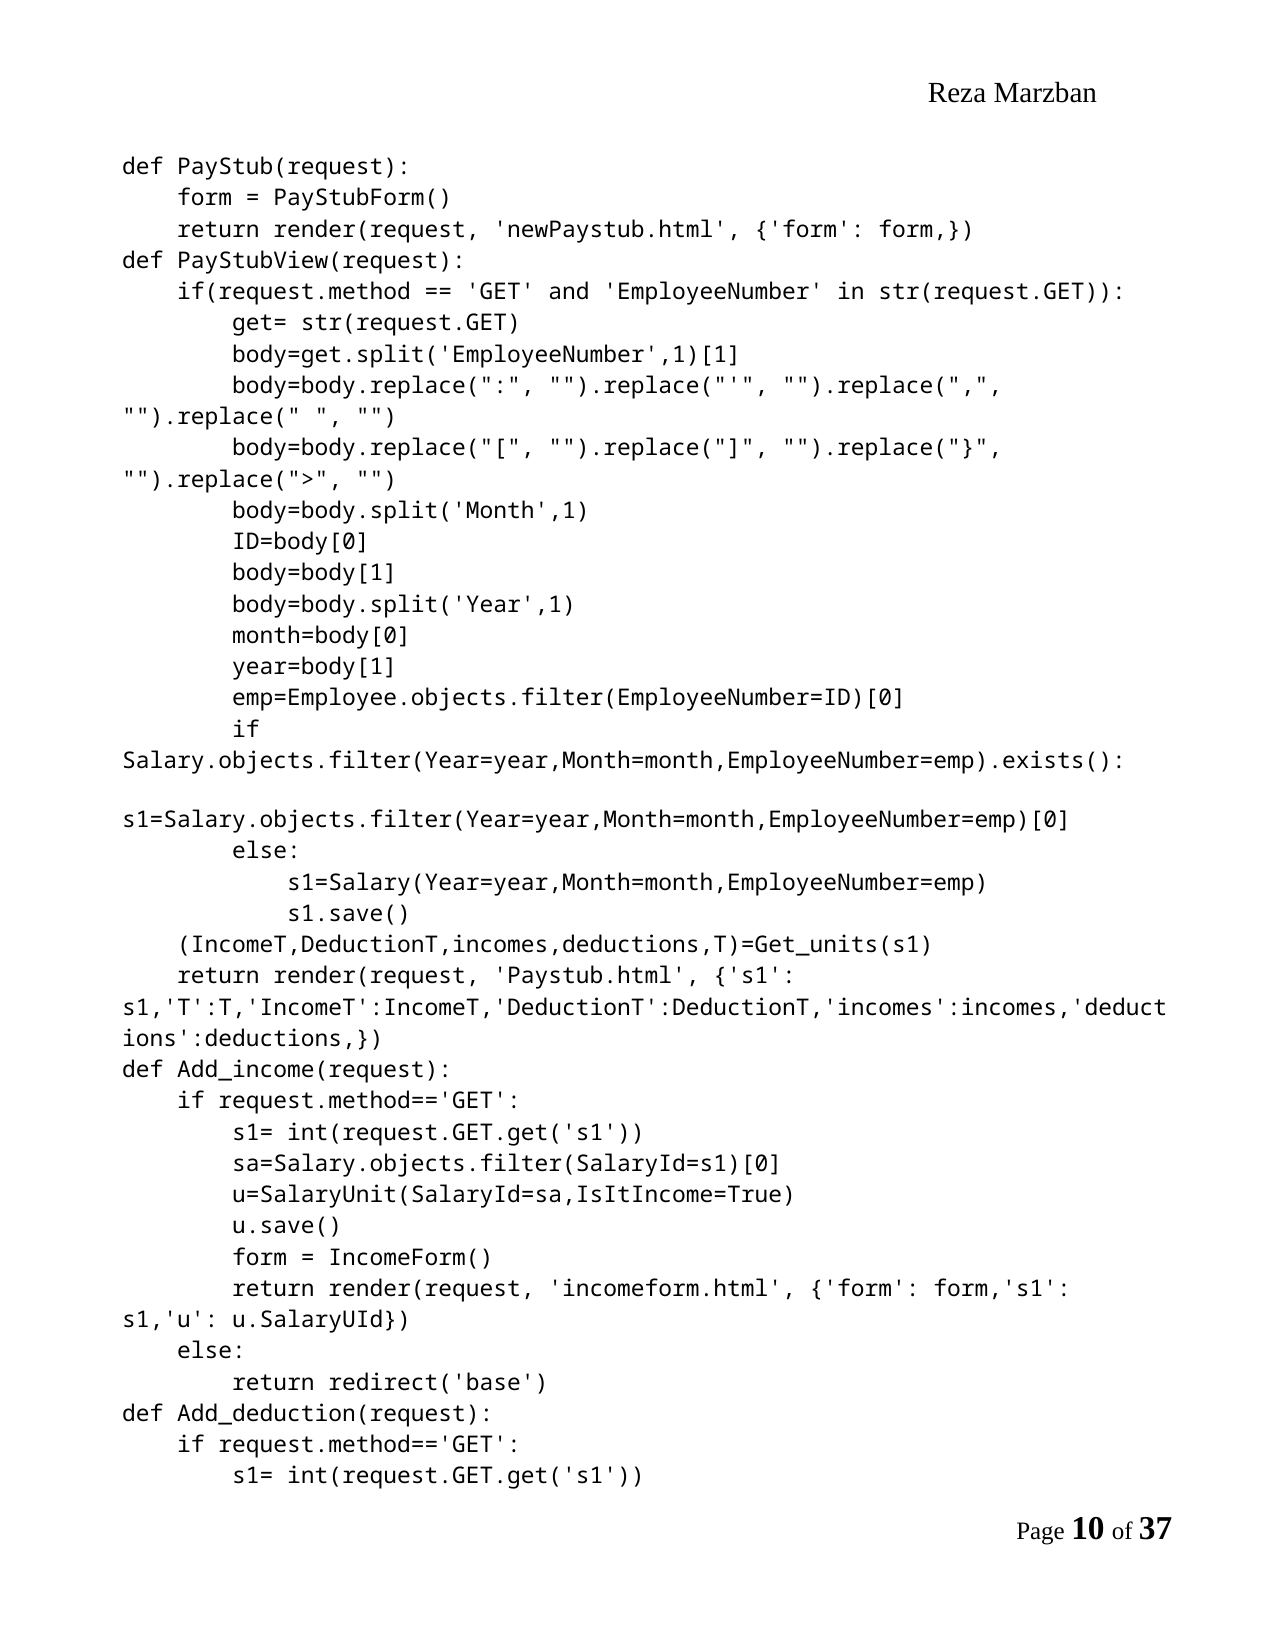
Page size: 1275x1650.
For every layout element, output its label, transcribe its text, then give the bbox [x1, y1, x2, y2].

text else: [122, 834, 1172, 866]
text s1= int(request.GET.get('s1')) [122, 1459, 1172, 1491]
text s1.save() [122, 897, 1172, 928]
text body=body.split('Month',1) [122, 494, 1172, 525]
text year=body[1] [122, 650, 1172, 681]
text body=body[1] [122, 556, 1172, 587]
text ID=body[0] [122, 525, 1172, 556]
text s1=Salary(Year=year,Month=month,EmployeeNumber=emp) [122, 866, 1172, 897]
text return render(request, 'incomeform.html', {'form': form,'s1': s1,'u': u.SalaryUId}) [122, 1272, 1172, 1334]
text body=body.replace("[", "").replace("]", "").replace("}", "").replace(">", "") [122, 431, 1172, 494]
text def Add_deduction(request): [122, 1397, 1172, 1428]
text form = PayStubForm() [122, 181, 1172, 212]
text body=body.split('Year',1) [122, 587, 1172, 619]
text form = IncomeForm() [122, 1241, 1172, 1272]
text return redirect('base') [122, 1366, 1172, 1397]
text month=body[0] [122, 619, 1172, 650]
text if(request.method == 'GET' and 'EmployeeNumber' in str(request.GET)): [122, 275, 1172, 306]
text def Add_income(request): [122, 1053, 1172, 1084]
text emp=Employee.objects.filter(EmployeeNumber=ID)[0] [122, 681, 1172, 712]
text else: [122, 1334, 1172, 1366]
text get= str(request.GET) [122, 306, 1172, 337]
text def PayStubView(request): [122, 244, 1172, 275]
text sa=Salary.objects.filter(SalaryId=s1)[0] [122, 1147, 1172, 1178]
text return render(request, 'newPaystub.html', {'form': form,}) [122, 212, 1172, 244]
text s1= int(request.GET.get('s1')) [122, 1116, 1172, 1147]
text (IncomeT,DeductionT,incomes,deductions,T)=Get_units(s1) [122, 928, 1172, 959]
text def PayStub(request): [122, 150, 1172, 181]
text u=SalaryUnit(SalaryId=sa,IsItIncome=True) [122, 1178, 1172, 1209]
text if request.method=='GET': [122, 1428, 1172, 1459]
text u.save() [122, 1209, 1172, 1241]
text body=body.replace(":", "").replace("'", "").replace(",", "").replace(" ", "") [122, 369, 1172, 431]
text if request.method=='GET': [122, 1084, 1172, 1116]
text if Salary.objects.filter(Year=year,Month=month,EmployeeNumber=emp).exists(): [122, 712, 1172, 775]
text s1=Salary.objects.filter(Year=year,Month=month,EmployeeNumber=emp)[0] [122, 775, 1172, 834]
text body=get.split('EmployeeNumber',1)[1] [122, 337, 1172, 369]
text return render(request, 'Paystub.html', {'s1': s1,'T':T,'IncomeT':IncomeT,'DeductionT':DeductionT,'incomes':incomes,'deductions':deductions,}) [122, 959, 1172, 1053]
